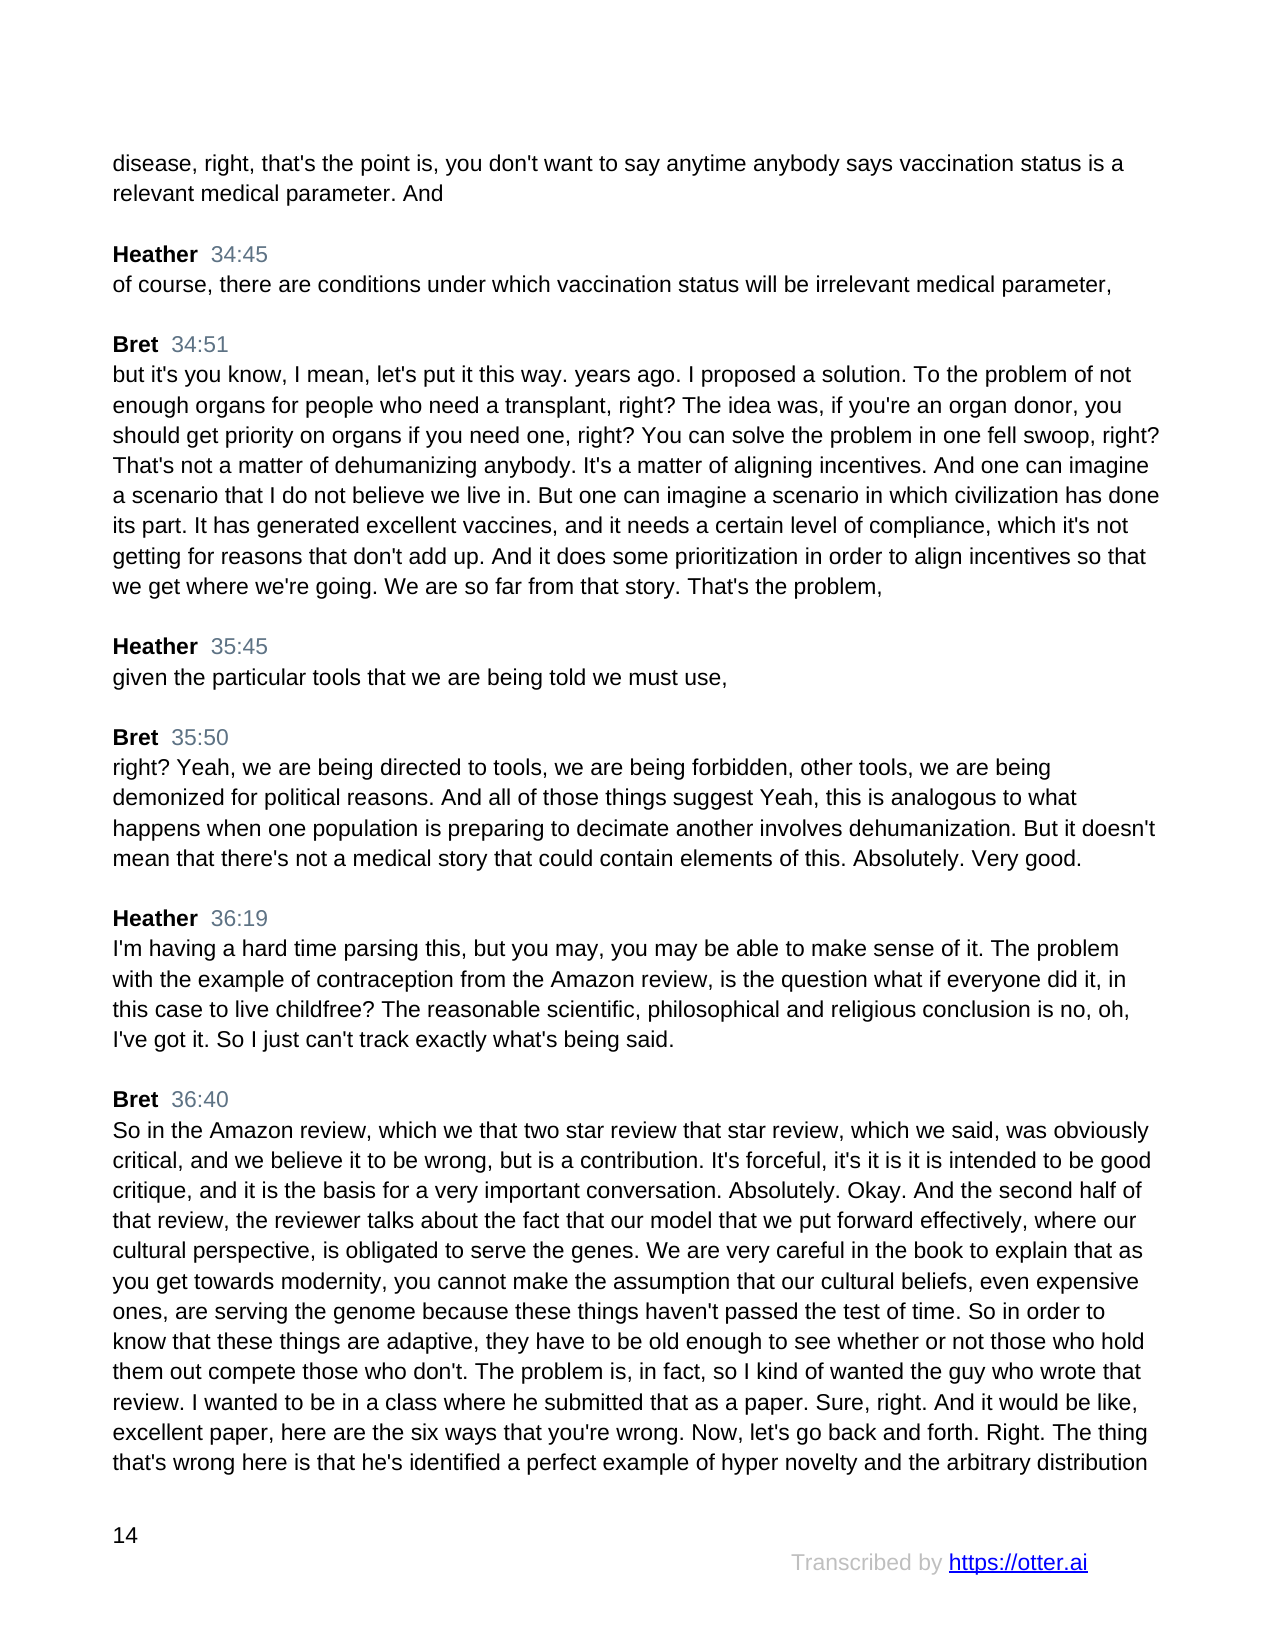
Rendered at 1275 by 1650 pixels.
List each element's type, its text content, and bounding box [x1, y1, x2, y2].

text Heather 34:45 [112, 241, 1162, 267]
text given the particular tools that we are being told we must use, [112, 663, 1162, 690]
text Bret 35:50 [112, 724, 1162, 750]
text Heather 36:19 [112, 905, 1162, 932]
text disease, right, that's the point is, you don't want to say anytime anybody says vaccination status is a relevant medical parameter. And [112, 150, 1162, 207]
text I'm having a hard time parsing this, but you may, you may be able to make sense of it. The problem with the example of contraception from the Amazon review, is the question what if everyone did it, in this case to live childfree? The reasonable scientific, philosophical and religious conclusion is no, oh, I've got it. So I just can't track exactly what's being said. [112, 935, 1162, 1052]
text right? Yeah, we are being directed to tools, we are being forbidden, other tools, we are being demonized for political reasons. And all of those things suggest Yeah, this is analogous to what happens when one population is preparing to decimate another involves dehumanization. But it doesn't mean that there's not a medical story that could contain elements of this. Absolutely. Very good. [112, 754, 1162, 871]
text of course, there are conditions under which vaccination status will be irrelevant medical parameter, [112, 271, 1162, 297]
text Bret 36:40 [112, 1086, 1162, 1113]
text but it's you know, I mean, let's put it this way. years ago. I proposed a solution. To the problem of not enough organs for people who need a transplant, right? The idea was, if you're an organ donor, you should get priority on organs if you need one, right? You can solve the problem in one fell swoop, right? That's not a matter of dehumanizing anybody. It's a matter of aligning incentives. And one can imagine a scenario that I do not believe we live in. But one can imagine a scenario in which civilization has done its part. It has generated excellent vaccines, and it needs a certain level of compliance, which it's not getting for reasons that don't add up. And it does some prioritization in order to align incentives so that we get where we're going. We are so far from that story. That's the problem, [112, 361, 1162, 599]
text Bret 34:51 [112, 331, 1162, 358]
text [112, 1117, 1162, 1475]
text Heather 35:45 [112, 633, 1162, 660]
